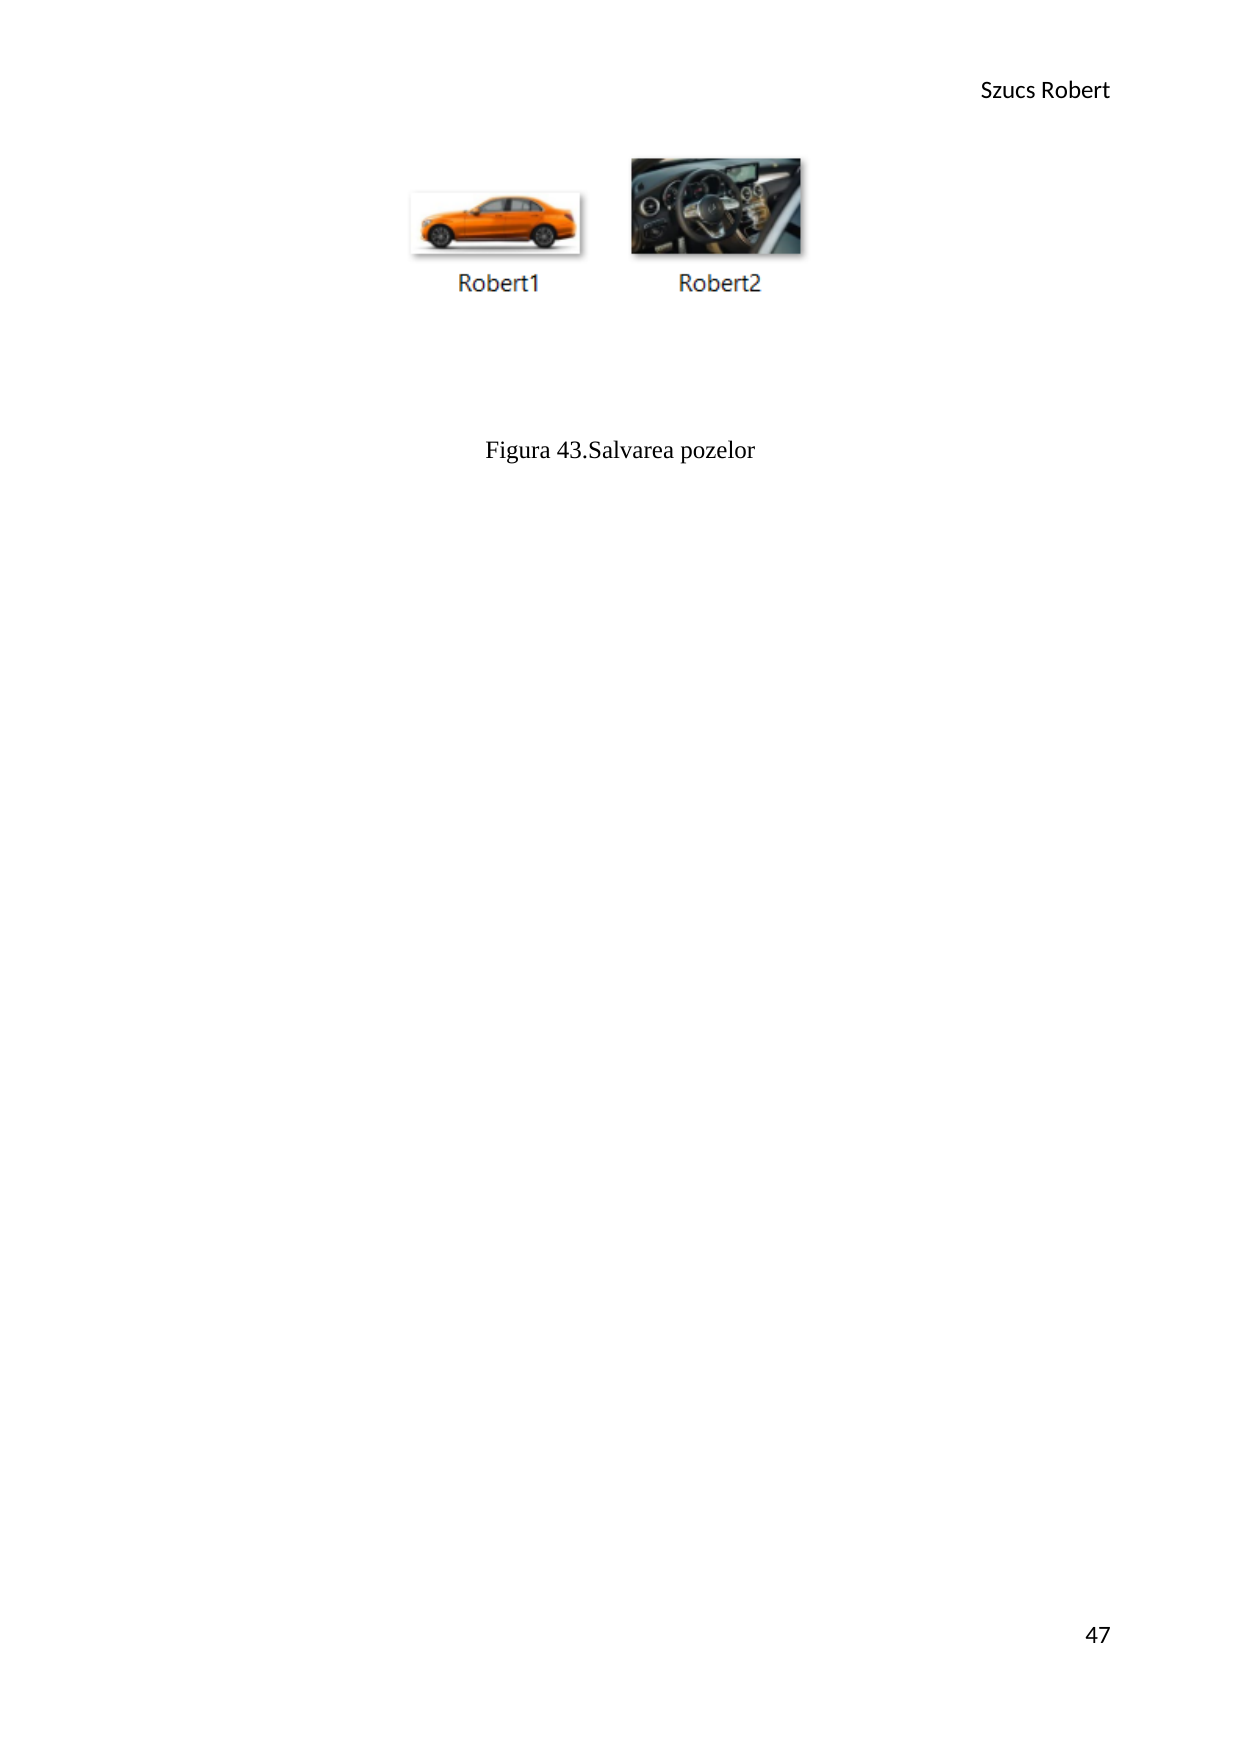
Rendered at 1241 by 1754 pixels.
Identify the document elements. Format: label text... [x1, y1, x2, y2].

text Figura 43.Salvarea pozelor [130, 435, 1110, 464]
picture [397, 118, 843, 373]
